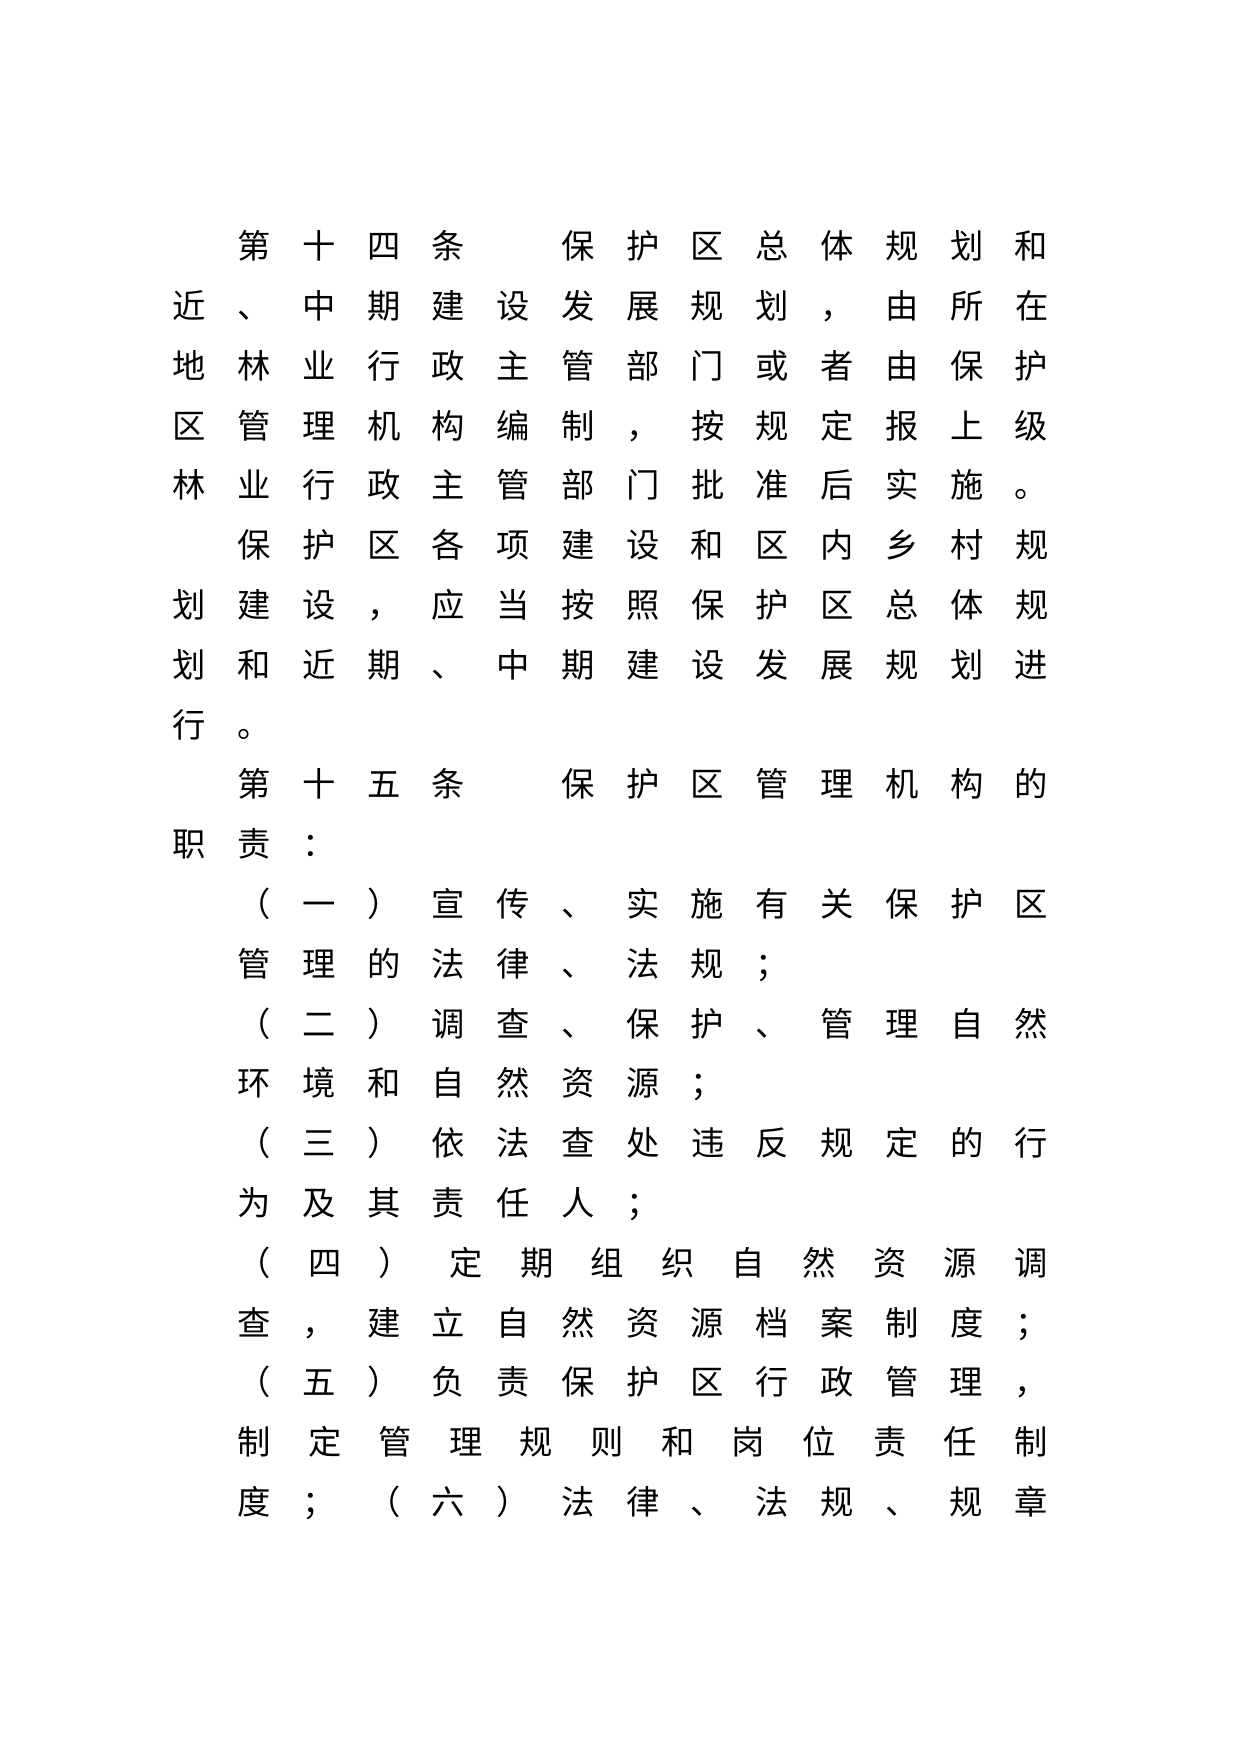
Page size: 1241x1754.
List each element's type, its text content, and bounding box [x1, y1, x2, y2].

text （二）调查、保护、管理自然环境和自然资源； [233, 997, 1079, 1117]
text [172, 220, 1079, 878]
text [233, 1356, 1079, 1536]
text （四）定期组织自然资源调查，建立自然资源档案制度； [233, 1237, 1079, 1356]
text （三）依法查处违反规定的行为及其责任人； [233, 1117, 1079, 1237]
text （一）宣传、实施有关保护区管理的法律、法规； [233, 878, 1079, 997]
